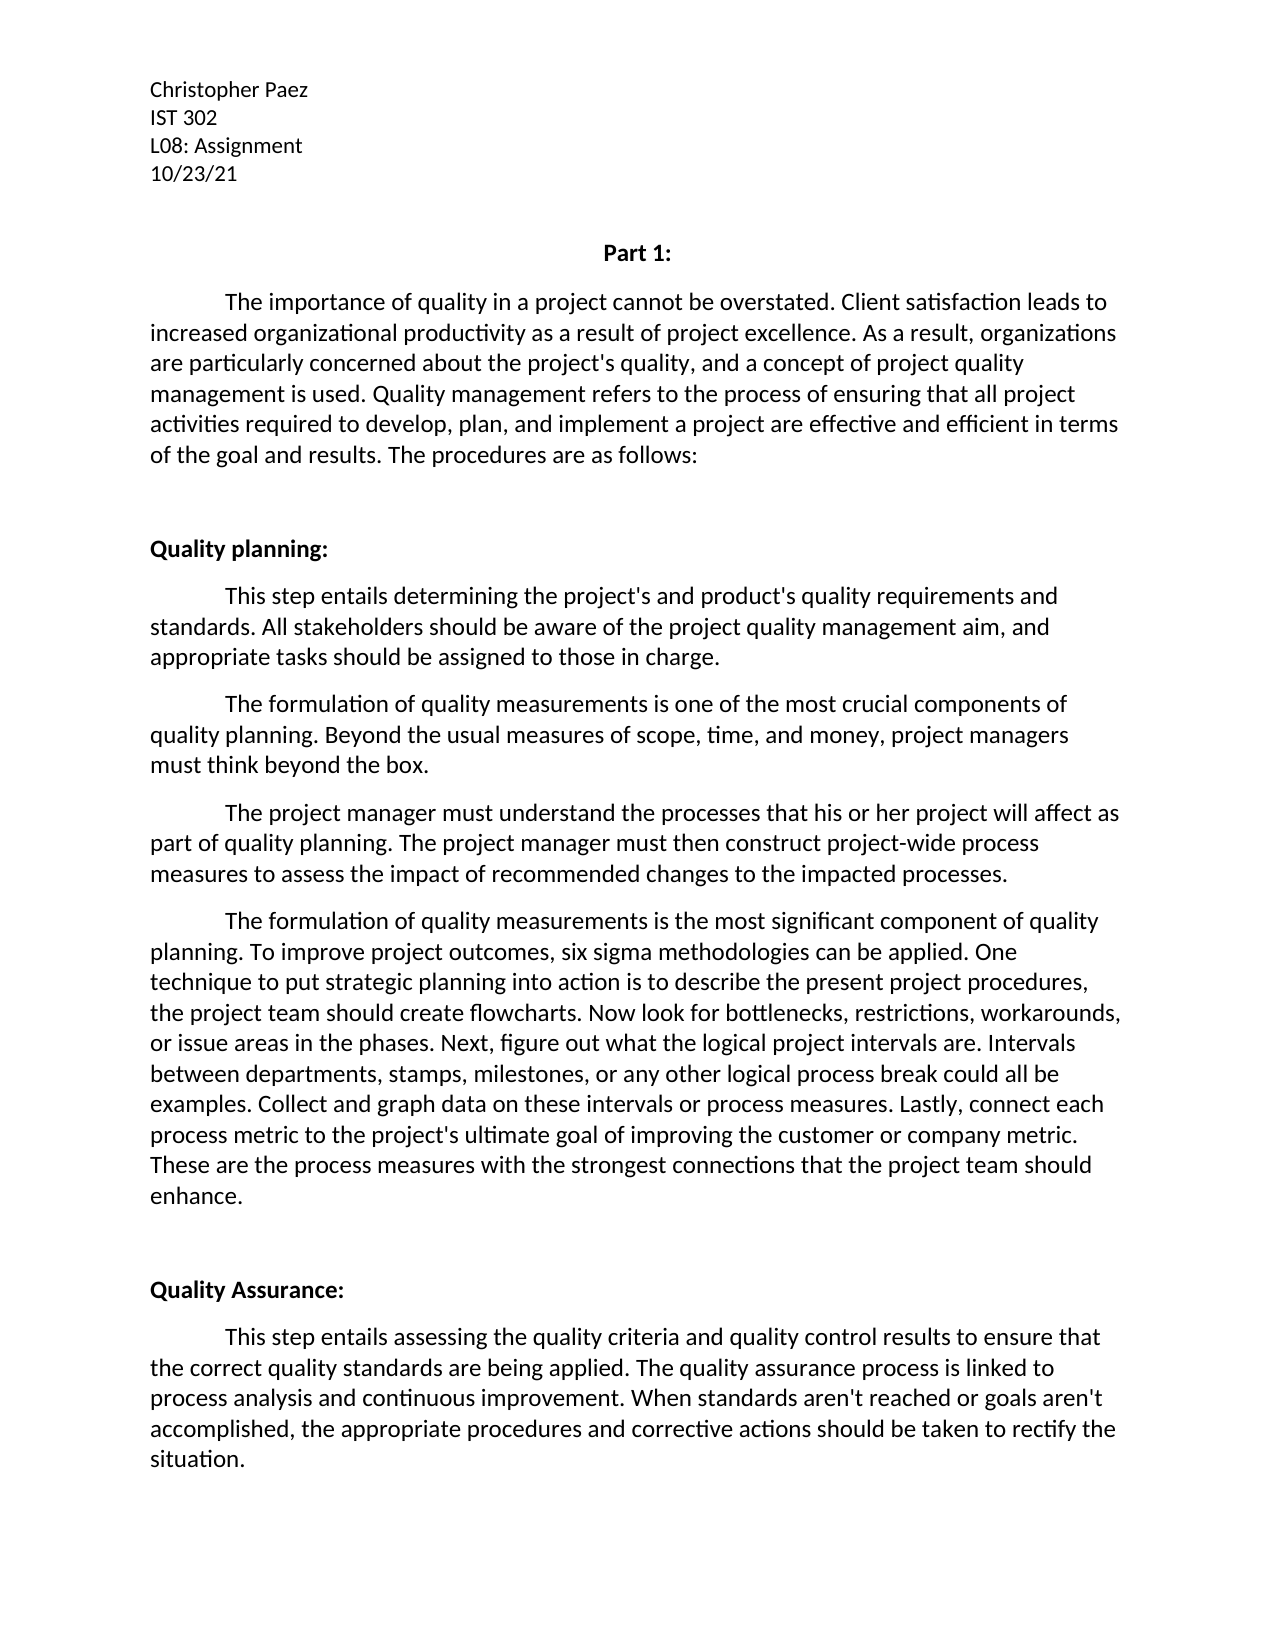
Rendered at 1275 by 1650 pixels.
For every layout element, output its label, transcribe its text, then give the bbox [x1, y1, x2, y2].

text This step entails determining the project's and product's quality requirements and standards. All stakeholders should be aware of the project quality management aim, and appropriate tasks should be assigned to those in charge. [150, 580, 1125, 672]
text Part 1: [150, 237, 1125, 267]
text The project manager must understand the processes that his or her project will affect as part of quality planning. The project manager must then construct project-wide process measures to assess the impact of recommended changes to the impacted processes. [150, 797, 1125, 888]
text The formulation of quality measurements is one of the most crucial components of quality planning. Beyond the usual measures of scope, time, and money, project managers must think beyond the box. [150, 689, 1125, 780]
text This step entails assessing the quality criteria and quality control results to ensure that the correct quality standards are being applied. The quality assurance process is linked to process analysis and continuous improvement. When standards aren't reached or goals aren't accomplished, the appropriate procedures and corrective actions should be taken to rectify the situation. [150, 1321, 1125, 1474]
text The formulation of quality measurements is the most significant component of quality planning. To improve project outcomes, six sigma methodologies can be applied. One technique to put strategic planning into action is to describe the present project procedures, the project team should create flowcharts. Now look for bottlenecks, restrictions, workarounds, or issue areas in the phases. Next, figure out what the logical project intervals are. Intervals between departments, stamps, milestones, or any other logical process break could all be examples. Collect and graph data on these intervals or process measures. Lastly, connect each process metric to the project's ultimate goal of improving the customer or company metric. These are the process measures with the strongest connections that the project team should enhance. [150, 905, 1125, 1210]
text The importance of quality in a project cannot be overstated. Client satisfaction leads to increased organizational productivity as a result of project excellence. As a result, organizations are particularly concerned about the project's quality, and a concept of project quality management is used. Quality management refers to the process of ensuring that all project activities required to develop, plan, and implement a project are effective and efficient in terms of the goal and results. The procedures are as follows: [150, 286, 1125, 469]
text Quality Assurance: [150, 1274, 1125, 1305]
text Quality planning: [150, 533, 1125, 564]
